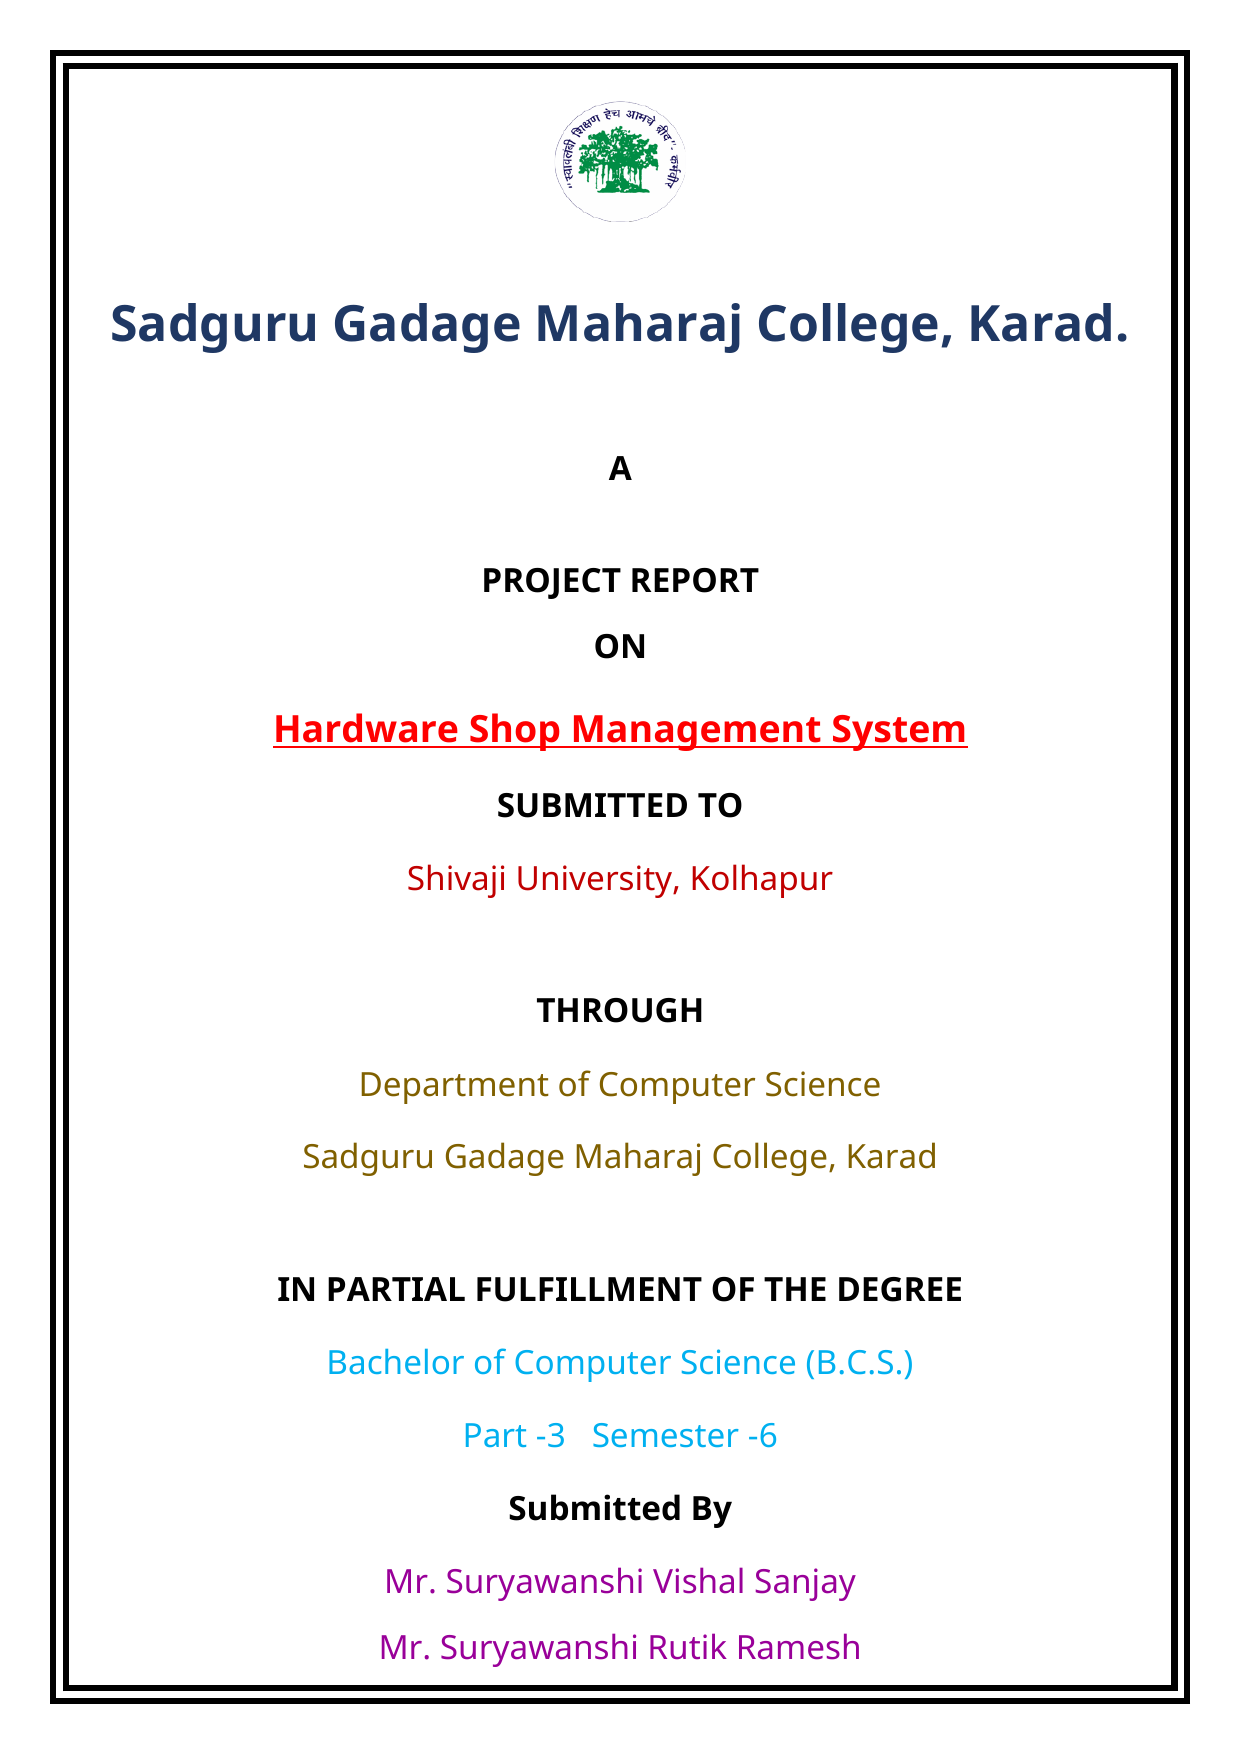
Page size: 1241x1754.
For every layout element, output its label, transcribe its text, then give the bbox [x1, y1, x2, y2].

text Department of Computer Science [75, 1060, 1165, 1106]
text A [75, 445, 1165, 490]
text Shivaji University, Kolhapur [75, 855, 1165, 900]
text Mr. Suryawanshi Rutik Ramesh [75, 1624, 1165, 1669]
text Sadguru Gadage Maharaj College, Karad. [75, 288, 1165, 356]
text Part -3 Semester -6 [75, 1412, 1165, 1457]
picture [554, 101, 686, 222]
text Sadguru Gadage Maharaj College, Karad [75, 1133, 1165, 1179]
text SUBMITTED TO [75, 782, 1165, 827]
text Bachelor of Computer Science (B.C.S.) [75, 1339, 1165, 1384]
text PROJECT REPORT [75, 557, 1165, 602]
text Hardware Shop Management System [75, 702, 1165, 753]
text THROUGH [75, 987, 1165, 1033]
text IN PARTIAL FULFILLMENT OF THE DEGREE [75, 1266, 1165, 1311]
text Mr. Suryawanshi Vishal Sanjay [75, 1558, 1165, 1603]
text ON [75, 623, 1165, 668]
text Submitted By [75, 1485, 1165, 1530]
